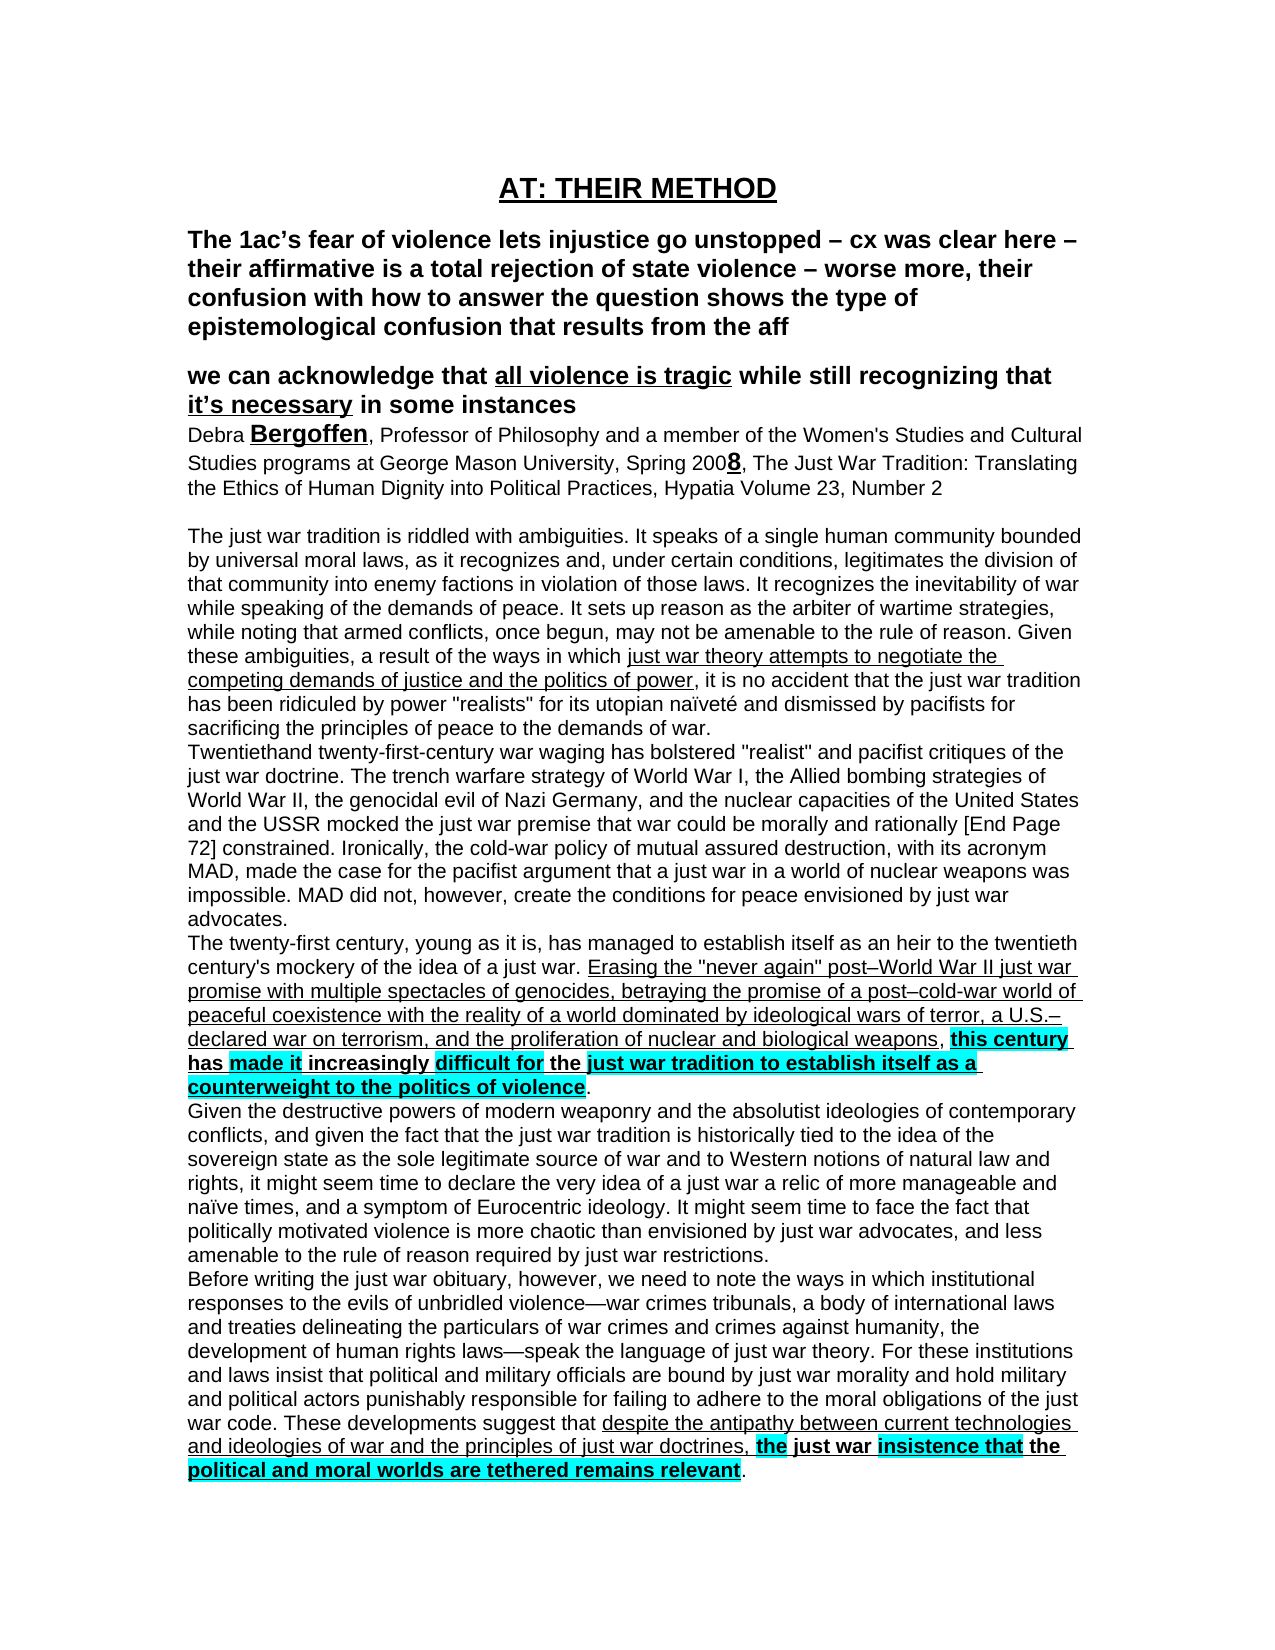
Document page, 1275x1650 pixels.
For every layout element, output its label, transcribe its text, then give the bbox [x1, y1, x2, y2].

text The 1ac’s fear of violence lets injustice go unstopped – cx was clear here – their affirmative is a total rejection of state violence – worse more, their confusion with how to answer the question shows the type of epistemological confusion that results from the aff [187, 225, 1087, 340]
text Twentiethand twenty-first-century war waging has bolstered "realist" and pacifist critiques of the just war doctrine. The trench warfare strategy of World War I, the Allied bombing strategies of World War II, the genocidal evil of Nazi Germany, and the nuclear capacities of the United States and the USSR mocked the just war premise that war could be morally and rationally [End Page 72] constrained. Ironically, the cold-war policy of mutual assured destruction, with its acronym MAD, made the case for the pacifist argument that a just war in a world of nuclear weapons was impossible. MAD did not, however, create the conditions for peace envisioned by just war advocates. [187, 739, 1087, 931]
text Before writing the just war obituary, however, we need to note the ways in which institutional responses to the evils of unbridled violence—war crimes tribunals, a body of international laws and treaties delineating the particulars of war crimes and crimes against humanity, the development of human rights laws—speak the language of just war theory. For these institutions and laws insist that political and military officials are bound by just war morality and hold military and political actors punishably responsible for failing to adhere to the moral obligations of the just war code. These developments suggest that despite the antipathy between current technologies and ideologies of war and the principles of just war doctrines, the just war insistence that the political and moral worlds are tethered remains relevant. [187, 1267, 1087, 1482]
text The twenty-first century, young as it is, has managed to establish itself as an heir to the twentieth century's mockery of the idea of a just war. Erasing the "never again" post–World War II just war promise with multiple spectacles of genocides, betraying the promise of a post–cold-war world of peaceful coexistence with the reality of a world dominated by ideological wars of terror, a U.S.–declared war on terrorism, and the proliferation of nuclear and biological weapons, this century has made it increasingly difficult for the just war tradition to establish itself as a counterweight to the politics of violence. [187, 931, 1087, 1099]
subtitle at: their method [187, 171, 1087, 204]
text we can acknowledge that all violence is tragic while still recognizing that it’s necessary in some instances [187, 361, 1087, 418]
text The just war tradition is riddled with ambiguities. It speaks of a single human community bounded by universal moral laws, as it recognizes and, under certain conditions, legitimates the division of that community into enemy factions in violation of those laws. It recognizes the inevitability of war while speaking of the demands of peace. It sets up reason as the arbiter of wartime strategies, while noting that armed conflicts, once begun, may not be amenable to the rule of reason. Given these ambiguities, a result of the ways in which just war theory attempts to negotiate the competing demands of justice and the politics of power, it is no accident that the just war tradition has been ridiculed by power "realists" for its utopian naïveté and dismissed by pacifists for sacrificing the principles of peace to the demands of war. [187, 524, 1087, 739]
text Debra Bergoffen, Professor of Philosophy and a member of the Women's Studies and Cultural Studies programs at George Mason University, Spring 2008, The Just War Tradition: Translating the Ethics of Human Dignity into Political Practices, Hypatia Volume 23, Number 2 [187, 418, 1087, 500]
text Given the destructive powers of modern weaponry and the absolutist ideologies of contemporary conflicts, and given the fact that the just war tradition is historically tied to the idea of the sovereign state as the sole legitimate source of war and to Western notions of natural law and rights, it might seem time to declare the very idea of a just war a relic of more manageable and naïve times, and a symptom of Eurocentric ideology. It might seem time to face the fact that politically motivated violence is more chaotic than envisioned by just war advocates, and less amenable to the rule of reason required by just war restrictions. [187, 1099, 1087, 1267]
